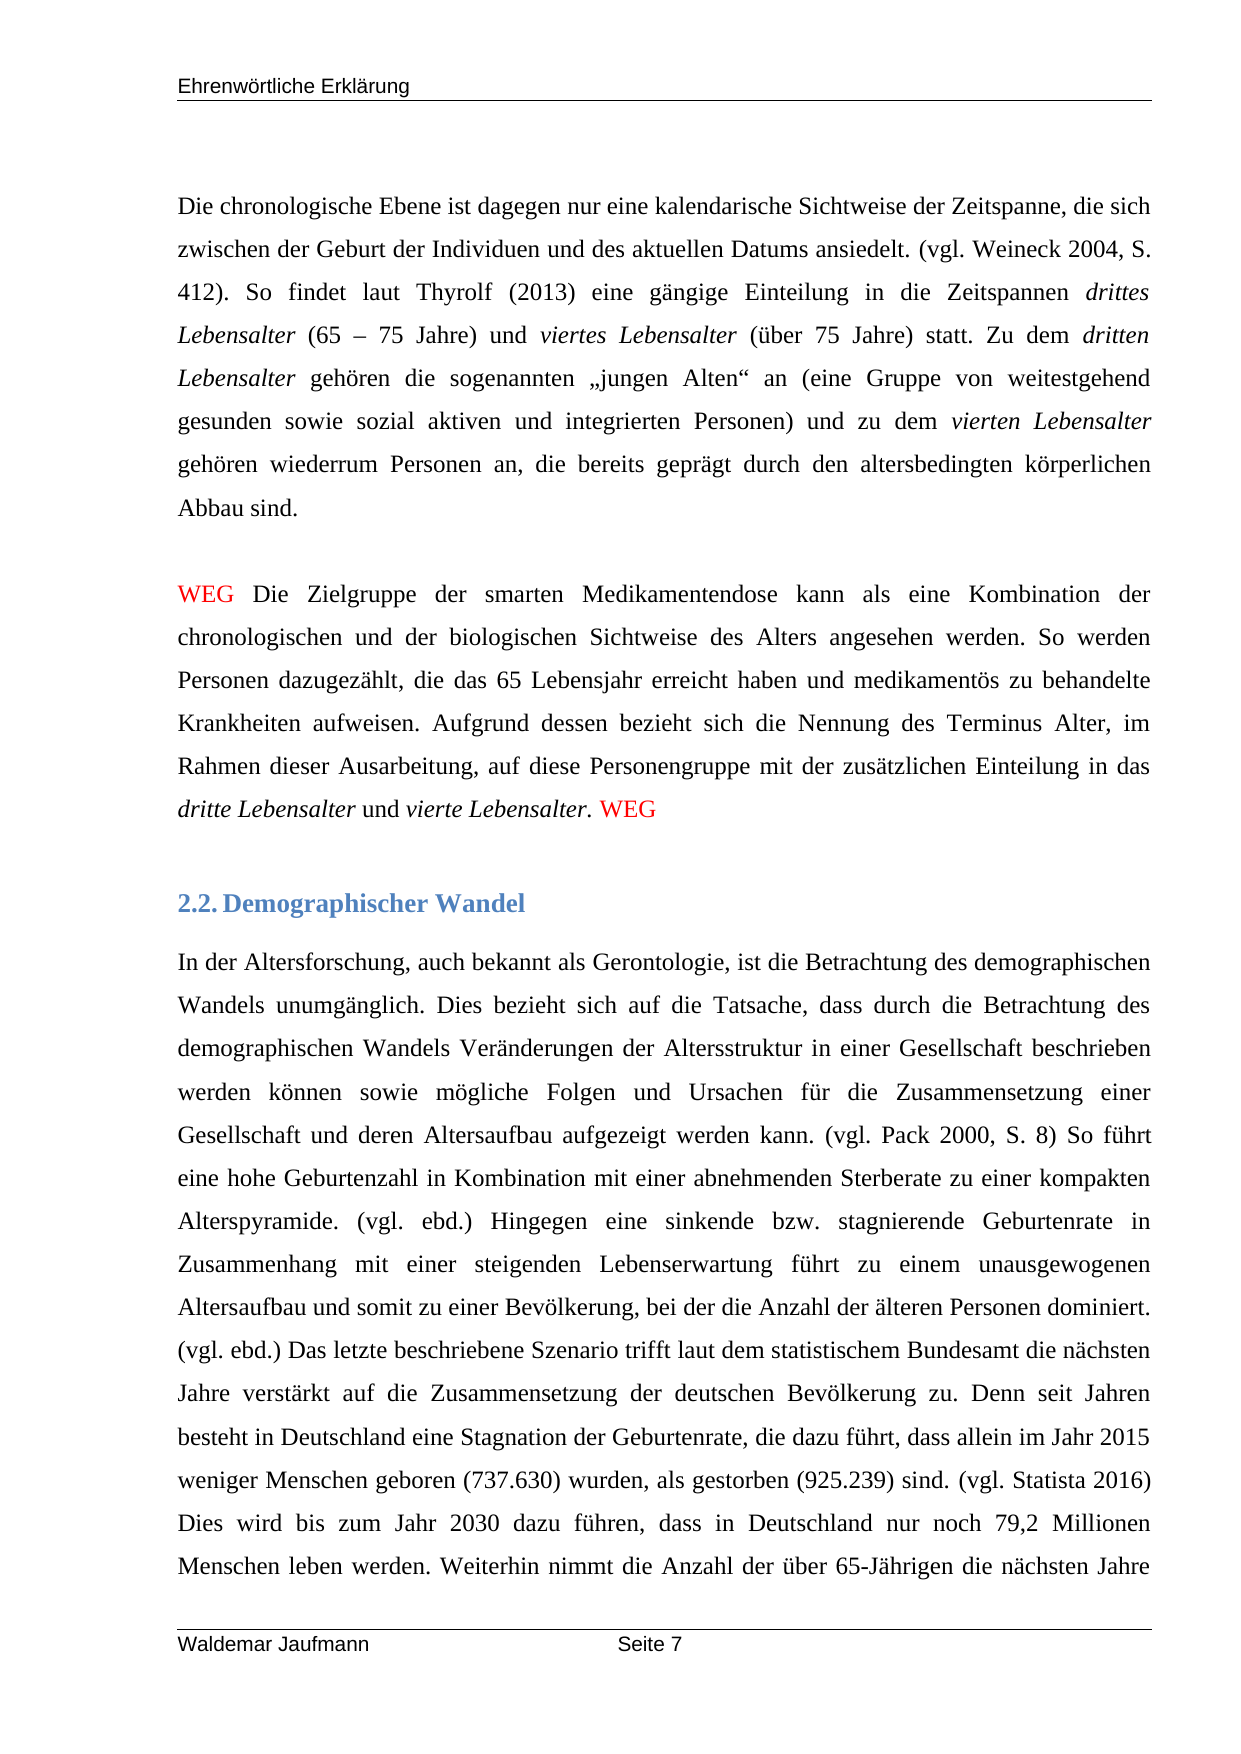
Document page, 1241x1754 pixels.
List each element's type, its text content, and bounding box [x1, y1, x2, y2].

text Die chronologische Ebene ist dagegen nur eine kalendarische Sichtweise der Zeitspanne, die sich zwischen der Geburt der Individuen und des aktuellen Datums ansiedelt. (vgl. Weineck 2004, S. 412). So findet laut Thyrolf (2013) eine gängige Einteilung in die Zeitspannen drittes Lebensalter (65 – 75 Jahre) und viertes Lebensalter (über 75 Jahre) statt. Zu dem dritten Lebensalter gehören die sogenannten „jungen Alten“ an (eine Gruppe von weitestgehend gesunden sowie sozial aktiven und integrierten Personen) und zu dem vierten Lebensalter gehören wiederrum Personen an, die bereits geprägt durch den altersbedingten körperlichen Abbau sind. [177, 191, 1152, 521]
subtitle Demographischer Wandel [177, 887, 1152, 918]
text WEG Die Zielgruppe der smarten Medikamentendose kann als eine Kombination der chronologischen und der biologischen Sichtweise des Alters angesehen werden. So werden Personen dazugezählt, die das 65 Lebensjahr erreicht haben und medikamentös zu behandelte Krankheiten aufweisen. Aufgrund dessen bezieht sich die Nennung des Terminus Alter, im Rahmen dieser Ausarbeitung, auf diese Personengruppe mit der zusätzlichen Einteilung in das dritte Lebensalter und vierte Lebensalter. WEG [177, 579, 1152, 823]
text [177, 947, 1152, 1580]
